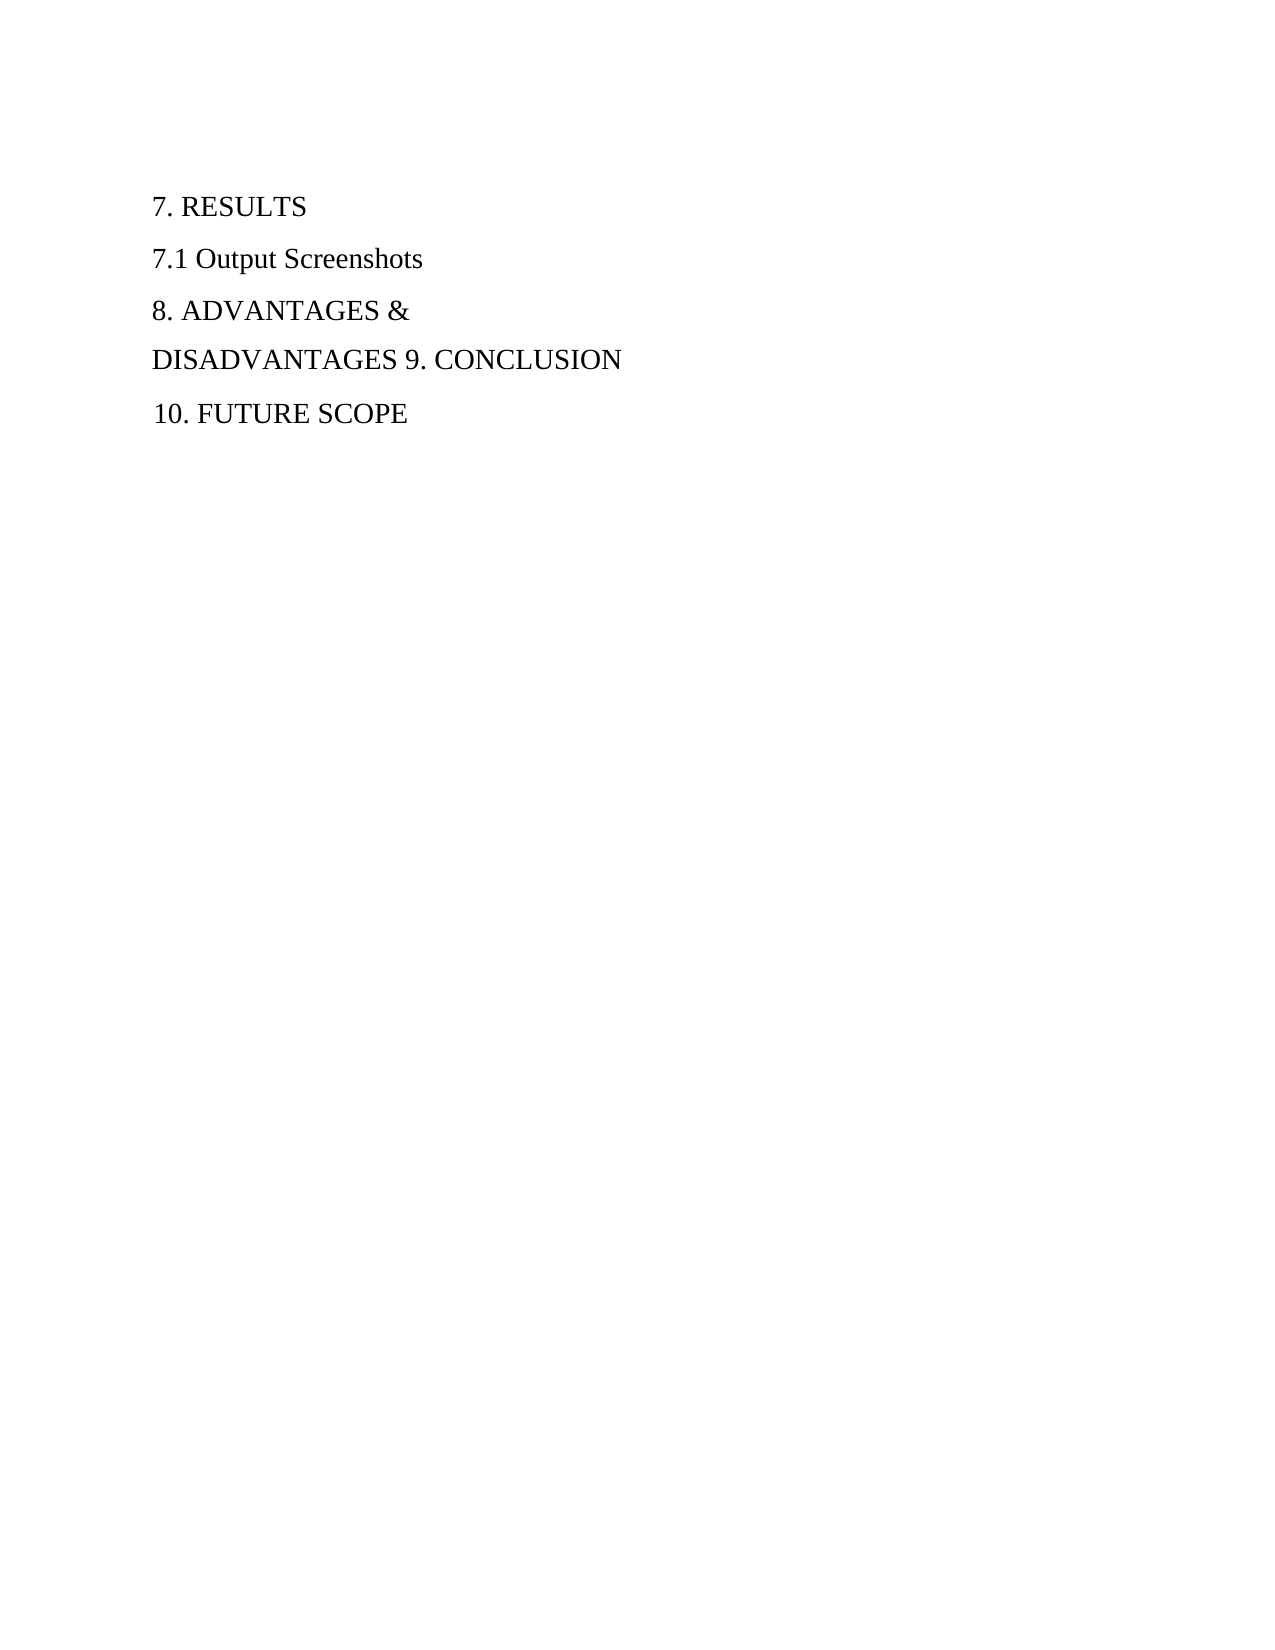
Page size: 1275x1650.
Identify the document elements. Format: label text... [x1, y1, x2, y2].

list ADVANTAGES & [152, 293, 1200, 326]
text 10. FUTURE SCOPE [153, 396, 1200, 429]
list Output Screenshots [152, 241, 1200, 275]
subtitle RESULTS [152, 189, 1200, 223]
text DISADVANTAGES 9. CONCLUSION [152, 342, 1200, 376]
